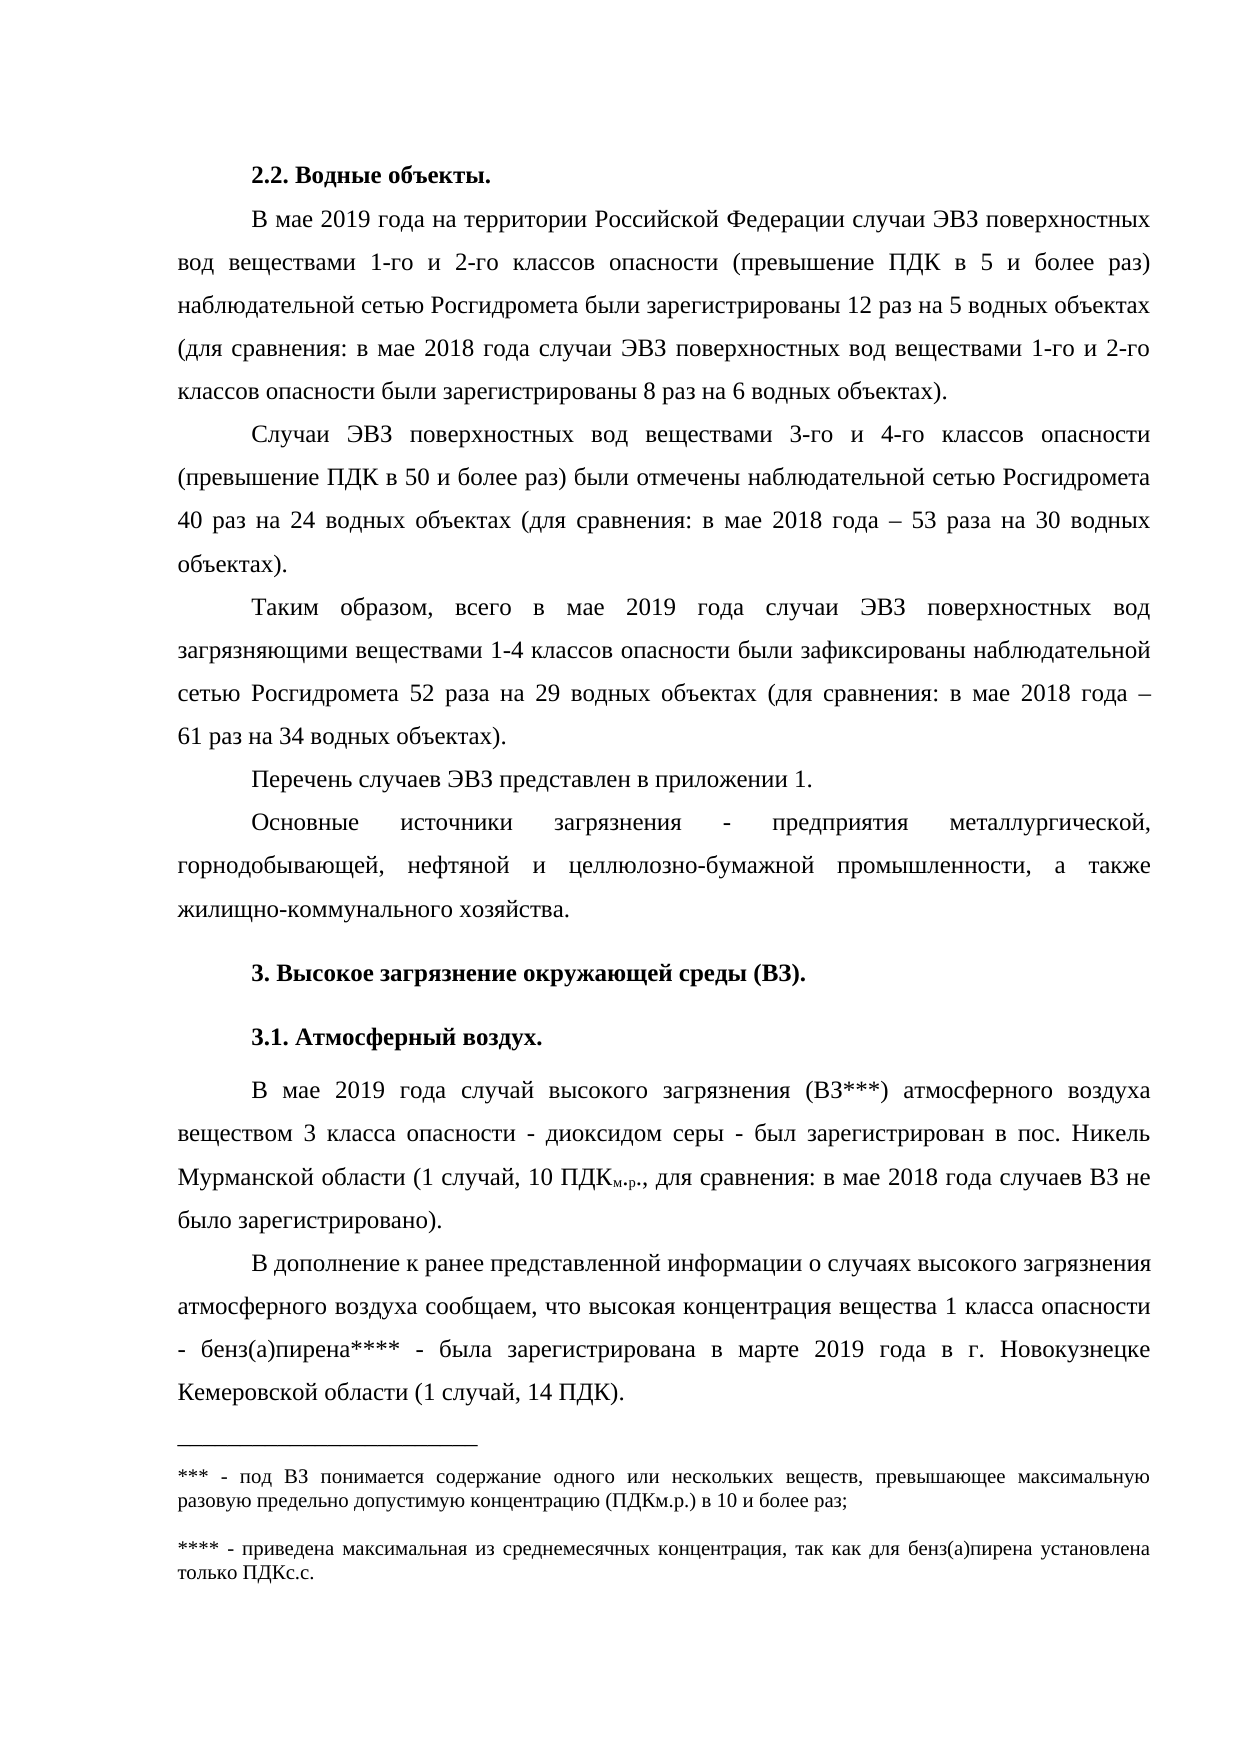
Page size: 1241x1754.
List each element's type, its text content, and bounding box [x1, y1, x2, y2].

text 3.1. Атмосферный воздух. [177, 1022, 1152, 1050]
text ________________________ [177, 1420, 1152, 1449]
text Случаи ЭВЗ поверхностных вод веществами 3-го и 4-го классов опасности (превышение ПДК в 50 и более раз) были отмечены наблюдательной сетью Росгидромета 40 раз на 24 водных объектах (для сравнения: в мае 2018 года – 53 раза на 30 водных объектах). [177, 419, 1152, 577]
text Основные источники загрязнения - предприятия металлургической, горнодобывающей, нефтяной и целлюлозно-бумажной промышленности, а также жилищно-коммунального хозяйства. [177, 807, 1152, 922]
text *** - под ВЗ понимается содержание одного или нескольких веществ, превышающее максимальную разовую предельно допустимую концентрацию (ПДКм.р.) в 10 и более раз; [177, 1463, 1152, 1512]
text 2.2. Водные объекты. [177, 161, 1152, 189]
text **** - приведена максимальная из среднемесячных концентрация, так как для бенз(а)пирена установлена только ПДКс.с. [177, 1536, 1152, 1584]
text В мае 2019 года на территории Российской Федерации случаи ЭВЗ поверхностных вод веществами 1-го и 2-го классов опасности (превышение ПДК в 5 и более раз) наблюдательной сетью Росгидромета были зарегистрированы 12 раз на 5 водных объектах (для сравнения: в мае 2018 года случаи ЭВЗ поверхностных вод веществами 1-го и 2-го классов опасности были зарегистрированы 8 раз на 6 водных объектах). [177, 204, 1152, 405]
text 3. Высокое загрязнение окружающей среды (ВЗ). [177, 958, 1152, 986]
text Таким образом, всего в мае 2019 года случаи ЭВЗ поверхностных вод загрязняющими веществами 1-4 классов опасности были зафиксированы наблюдательной сетью Росгидромета 52 раза на 29 водных объектах (для сравнения: в мае 2018 года – 61 раз на 34 водных объектах). [177, 592, 1152, 750]
text В дополнение к ранее представленной информации о случаях высокого загрязнения атмосферного воздуха сообщаем, что высокая концентрация вещества 1 класса опасности - бенз(а)пирена**** - была зарегистрирована в марте 2019 года в г. Новокузнецке Кемеровской области (1 случай, 14 ПДК). [177, 1248, 1152, 1406]
text Пеpечень случаев ЭВЗ представлен в приложении 1. [177, 764, 1152, 793]
text В мае 2019 года случай высокого загрязнения (ВЗ***) атмосферного воздуха веществом 3 класса опасности - диоксидом серы - был зарегистрирован в пос. Никель Мурманской области (1 случай, 10 ПДКм.р., для сравнения: в мае 2018 года случаев ВЗ не было зарегистрировано). [177, 1075, 1152, 1233]
